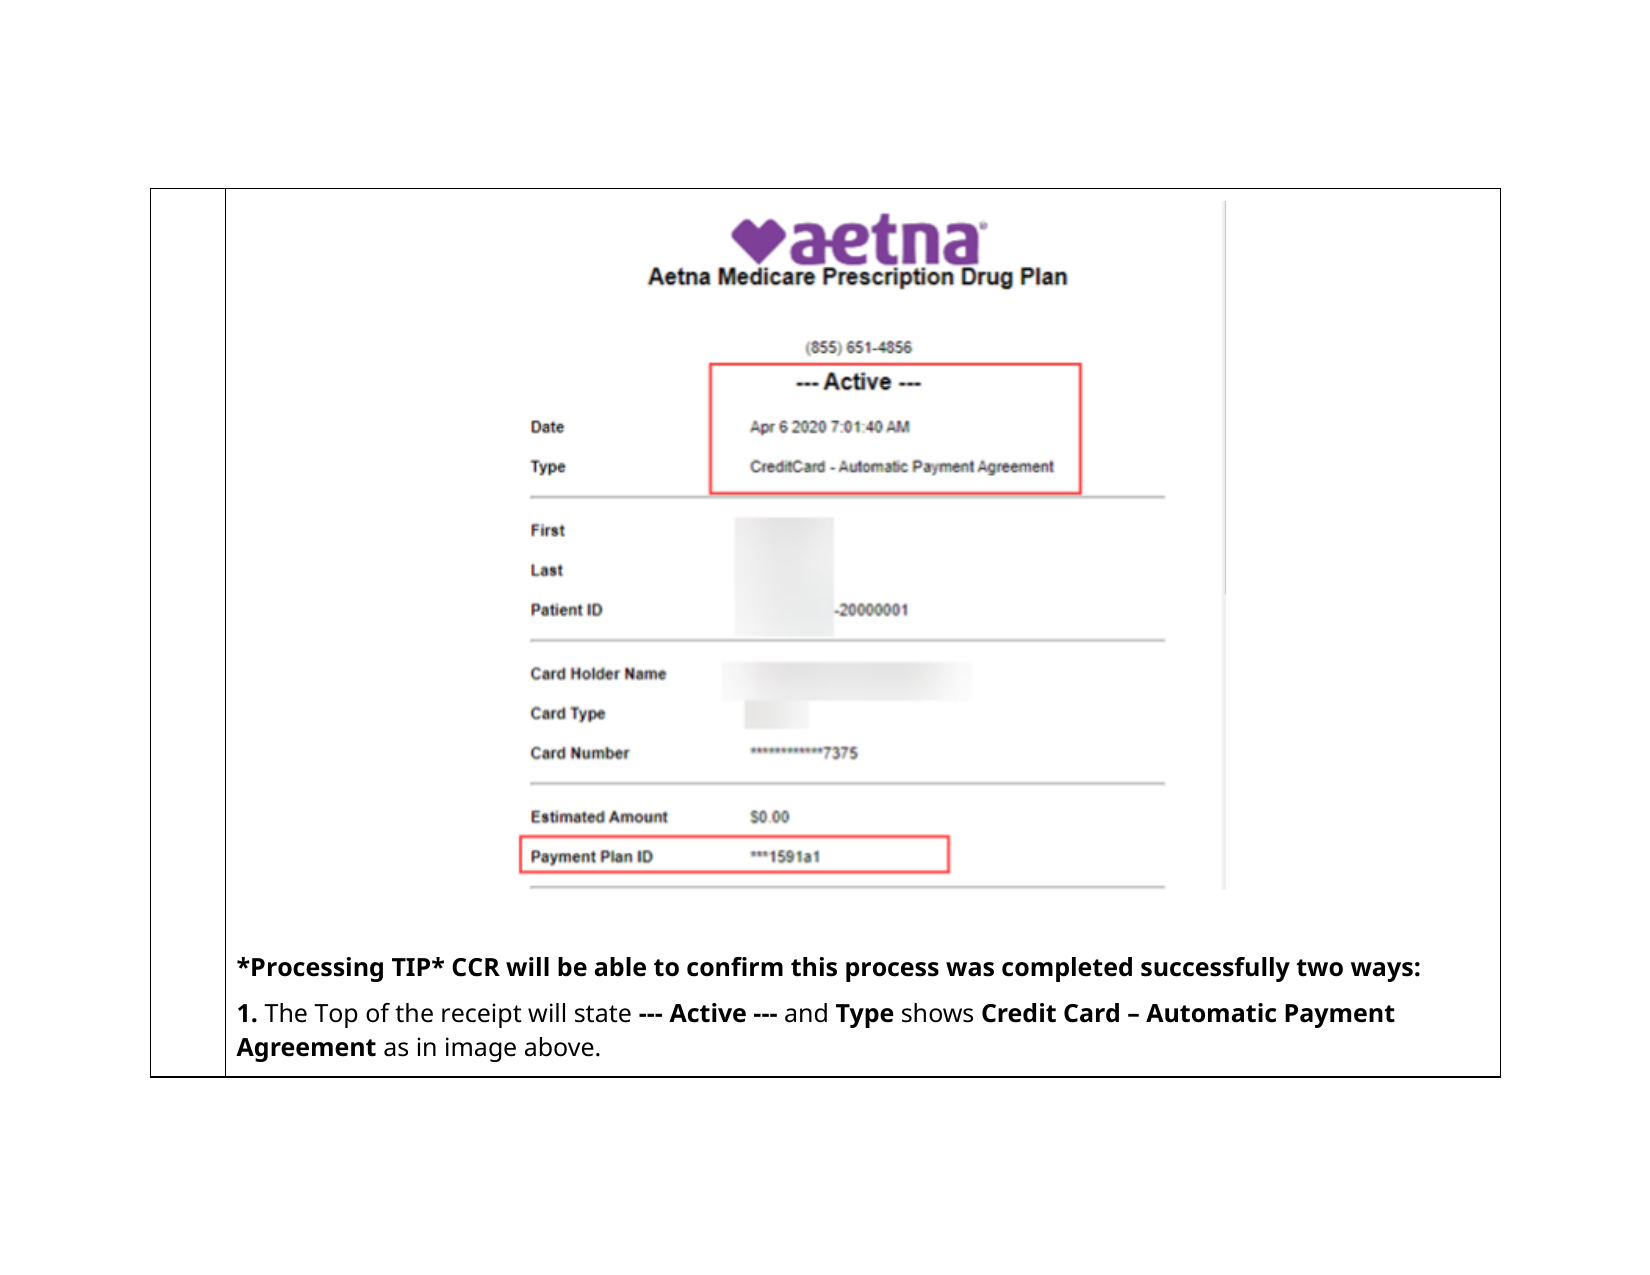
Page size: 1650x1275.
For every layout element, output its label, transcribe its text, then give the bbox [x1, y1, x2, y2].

table_cell 6 [151, 189, 225, 1076]
picture [499, 201, 1227, 890]
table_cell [226, 189, 1500, 1076]
